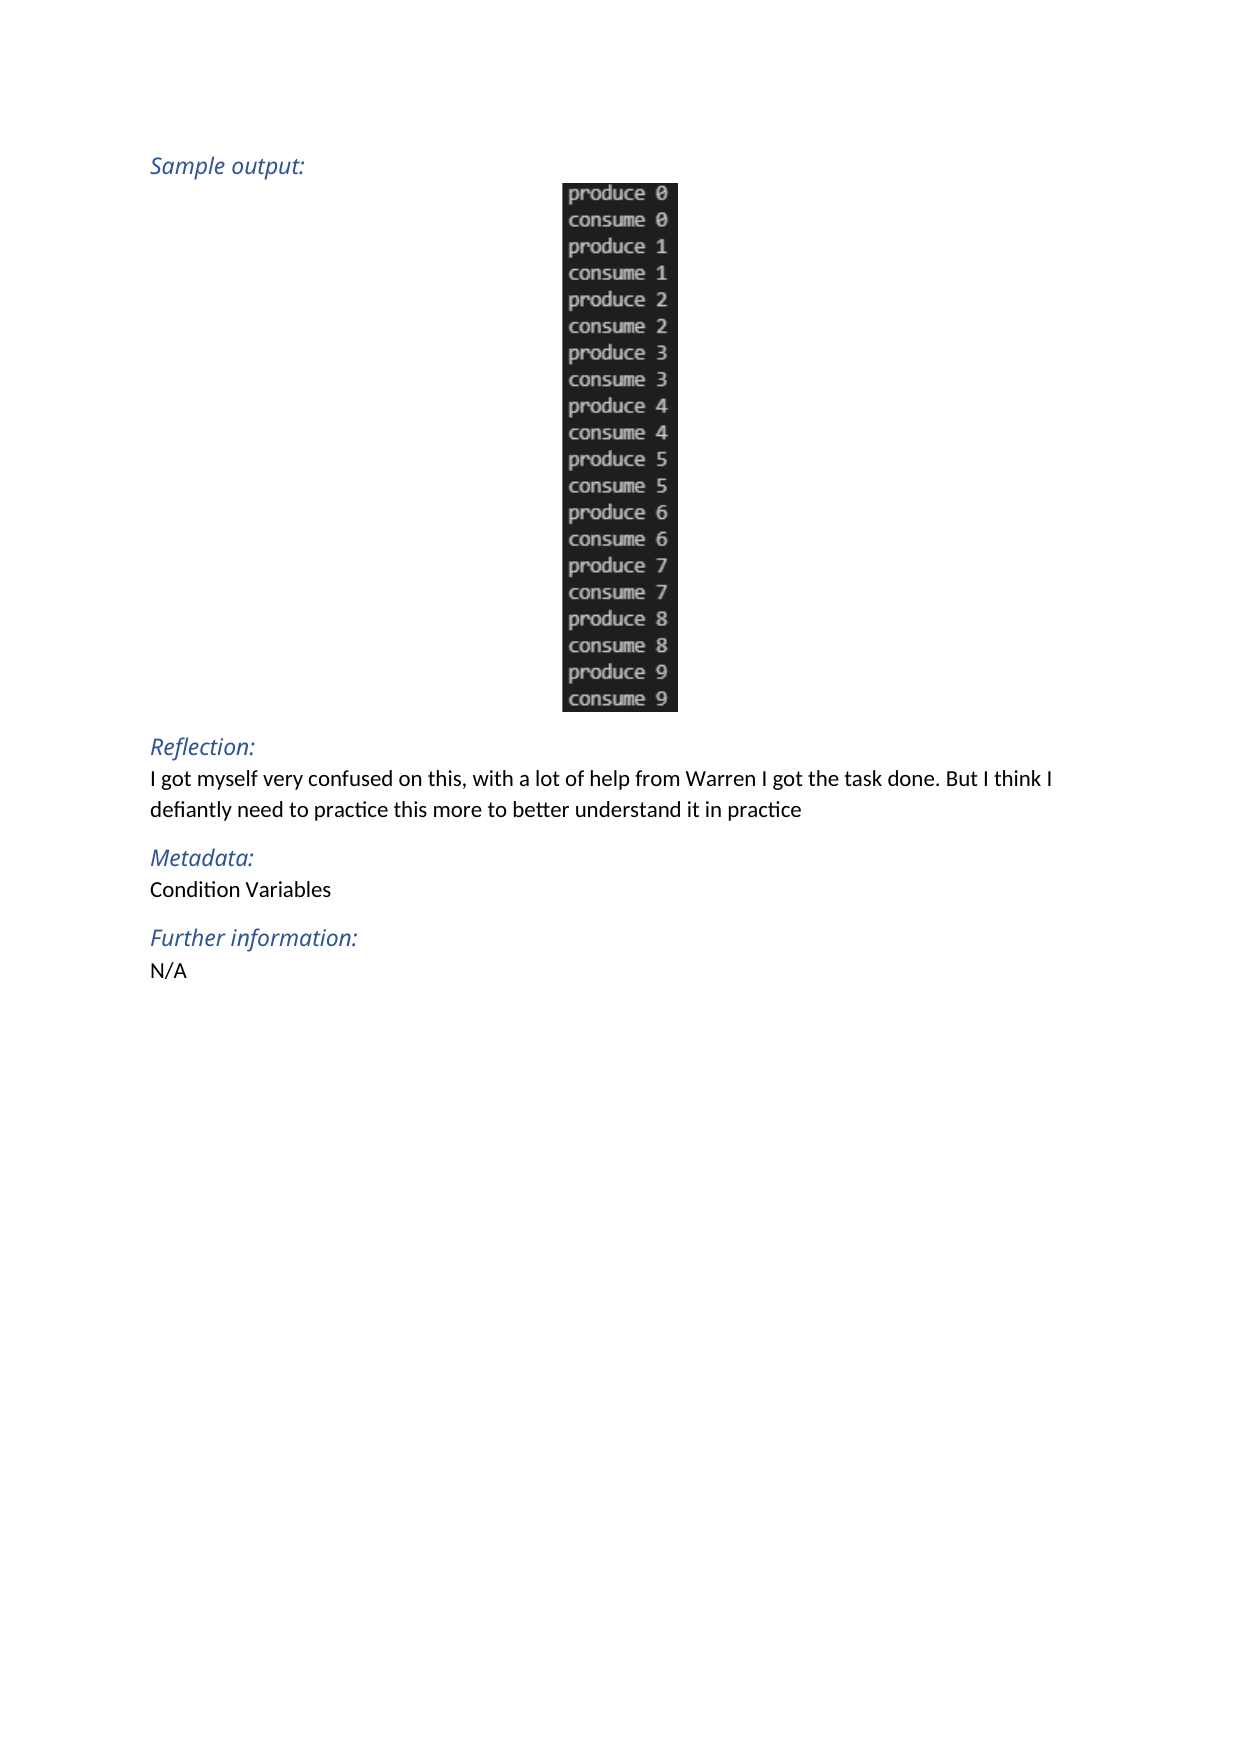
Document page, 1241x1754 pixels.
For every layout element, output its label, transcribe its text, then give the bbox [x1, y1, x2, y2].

text N/A [150, 956, 1090, 984]
subtitle Further information: [150, 922, 1090, 953]
subtitle Metadata: [150, 842, 1090, 873]
subtitle Sample output: [150, 150, 1090, 181]
picture [562, 183, 678, 712]
text Condition Variables [150, 875, 1090, 903]
text I got myself very confused on this, with a lot of help from Warren I got the task done. But I think I defiantly need to practice this more to better understand it in practice [150, 764, 1090, 823]
subtitle Reflection: [150, 731, 1090, 762]
